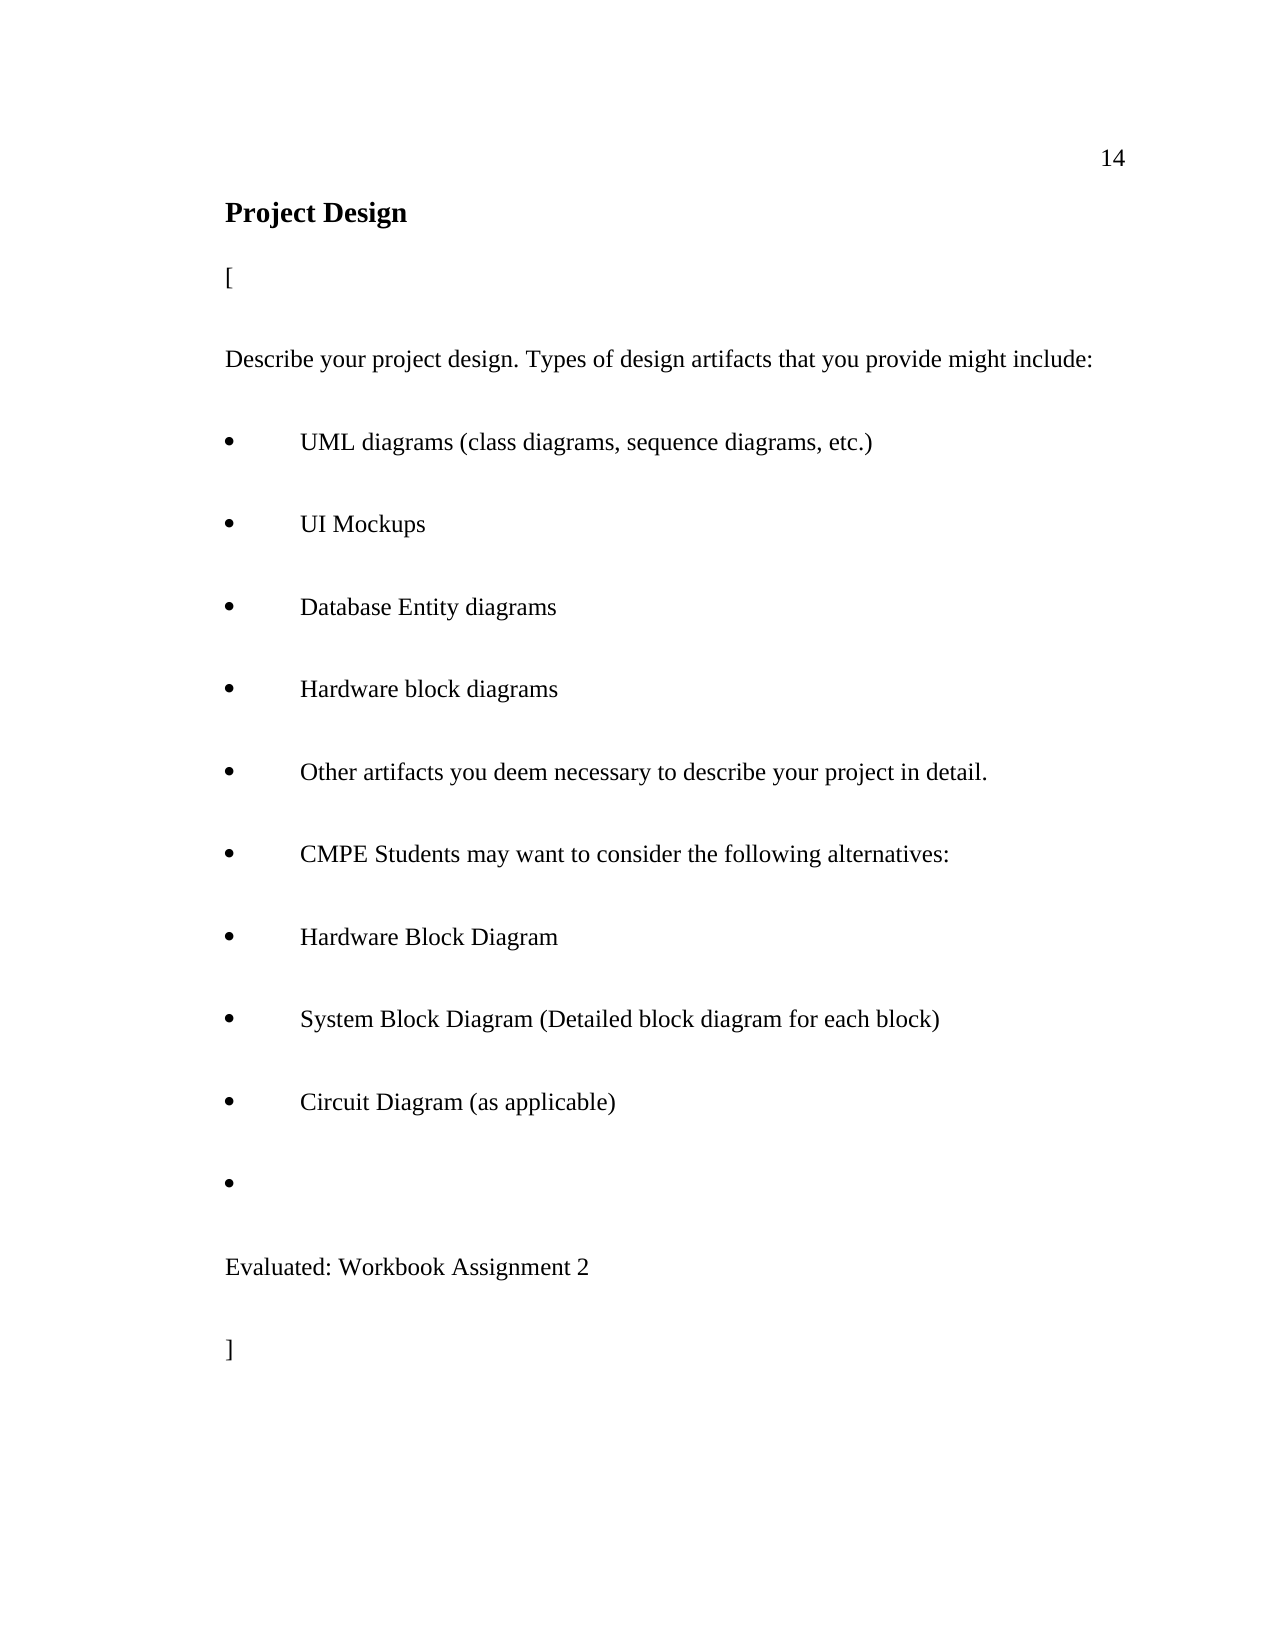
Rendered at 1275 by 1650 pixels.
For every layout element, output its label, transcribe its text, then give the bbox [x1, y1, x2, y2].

text Circuit Diagram (as applicable) [225, 1087, 1125, 1116]
text Describe your project design. Types of design artifacts that you provide might include: [225, 344, 1125, 373]
subtitle Project Design [225, 195, 1125, 228]
text Database Entity diagrams [225, 592, 1125, 621]
text ] [225, 1334, 1125, 1363]
text CMPE Students may want to consider the following alternatives: [225, 839, 1125, 868]
text Hardware Block Diagram [225, 922, 1125, 951]
text [ [225, 262, 1125, 291]
text UML diagrams (class diagrams, sequence diagrams, etc.) [225, 427, 1125, 456]
text Other artifacts you deem necessary to describe your project in detail. [225, 757, 1125, 786]
text Hardware block diagrams [225, 674, 1125, 703]
text Evaluated: Workbook Assignment 2 [225, 1252, 1125, 1281]
text UI Mockups [225, 509, 1125, 538]
text System Block Diagram (Detailed block diagram for each block) [225, 1004, 1125, 1033]
